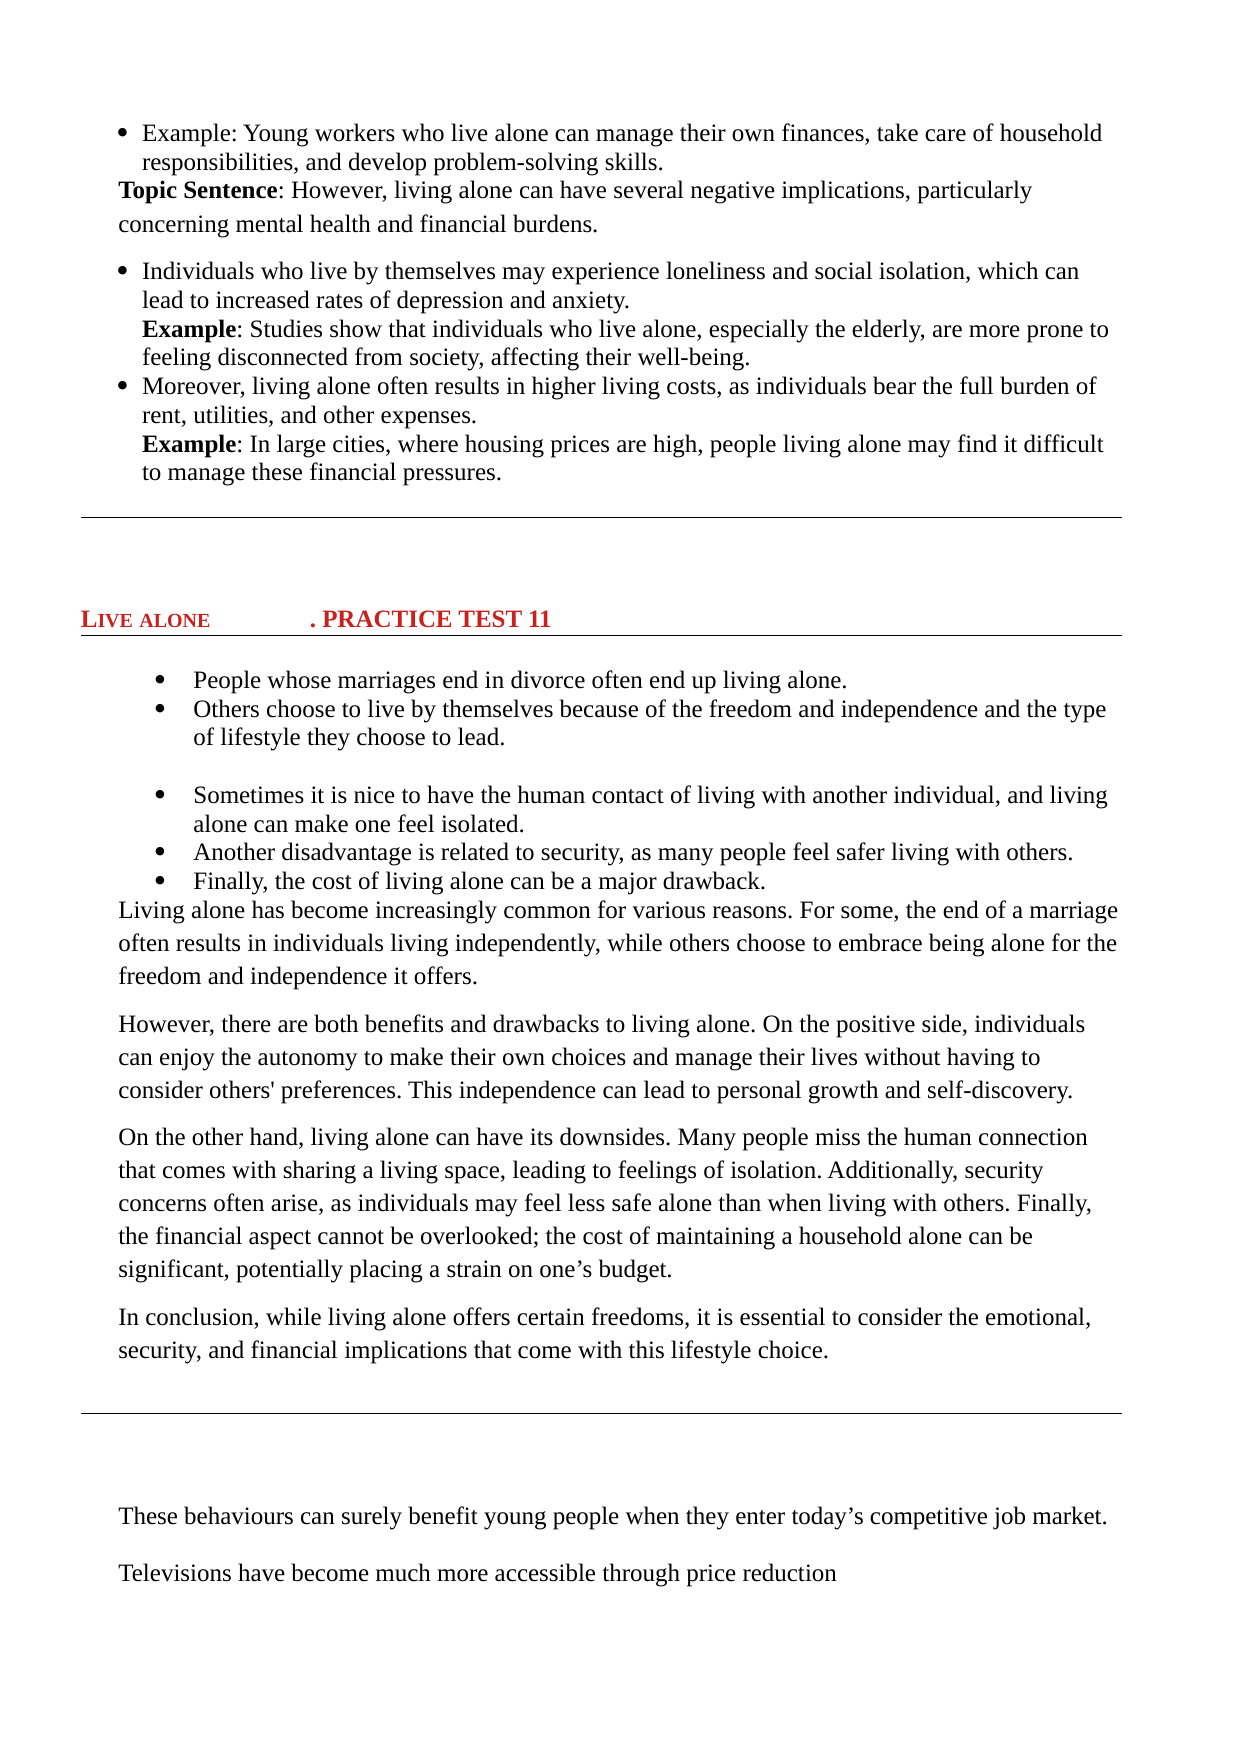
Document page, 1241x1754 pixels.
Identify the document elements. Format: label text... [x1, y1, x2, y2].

list Another disadvantage is related to security, as many people feel safer living with others. [156, 837, 1122, 866]
list Example: Young workers who live alone can manage their own finances, take care of household responsibilities, and develop problem-solving skills. [118, 118, 1122, 176]
list Finally, the cost of living alone can be a major drawback. [156, 866, 1122, 895]
list Individuals who live by themselves may experience loneliness and social isolation, which can lead to increased rates of depression and anxiety. [118, 256, 1122, 314]
list Example: Studies show that individuals who live alone, especially the elderly, are more prone to feeling disconnected from society, affecting their well-being. [142, 314, 1122, 371]
subtitle Live alone . PRACTICE TEST 11 [81, 604, 1122, 635]
list Sometimes it is nice to have the human contact of living with another individual, and living alone can make one feel isolated. [156, 780, 1122, 837]
text Televisions have become much more accessible through price reduction [118, 1558, 1122, 1587]
list People whose marriages end in divorce often end up living alone. [156, 665, 1122, 694]
list Example: In large cities, where housing prices are high, people living alone may find it difficult to manage these financial pressures. [142, 429, 1122, 486]
text However, there are both benefits and drawbacks to living alone. On the positive side, individuals can enjoy the autonomy to make their own choices and manage their lives without having to consider others' preferences. This independence can lead to personal growth and self-discovery. [118, 1009, 1122, 1103]
text On the other hand, living alone can have its downsides. Many people miss the human connection that comes with sharing a living space, leading to feelings of isolation. Additionally, security concerns often arise, as individuals may feel less safe alone than when living with others. Finally, the financial aspect cannot be overlooked; the cost of maintaining a household alone can be significant, potentially placing a strain on one’s budget. [118, 1122, 1122, 1283]
text Living alone has become increasingly common for various reasons. For some, the end of a marriage often results in individuals living independently, while others choose to embrace being alone for the freedom and independence it offers. [118, 895, 1122, 990]
text In conclusion, while living alone offers certain freedoms, it is essential to consider the emotional, security, and financial implications that come with this lifestyle choice. [118, 1302, 1122, 1364]
text Topic Sentence: However, living alone can have several negative implications, particularly concerning mental health and financial burdens. [118, 176, 1122, 237]
list Moreover, living alone often results in higher living costs, as individuals bear the full burden of rent, utilities, and other expenses. [118, 371, 1122, 429]
list Others choose to live by themselves because of the freedom and independence and the type of lifestyle they choose to lead. [156, 694, 1122, 751]
text These behaviours can surely benefit young people when they enter today’s competitive job market. [118, 1501, 1122, 1529]
